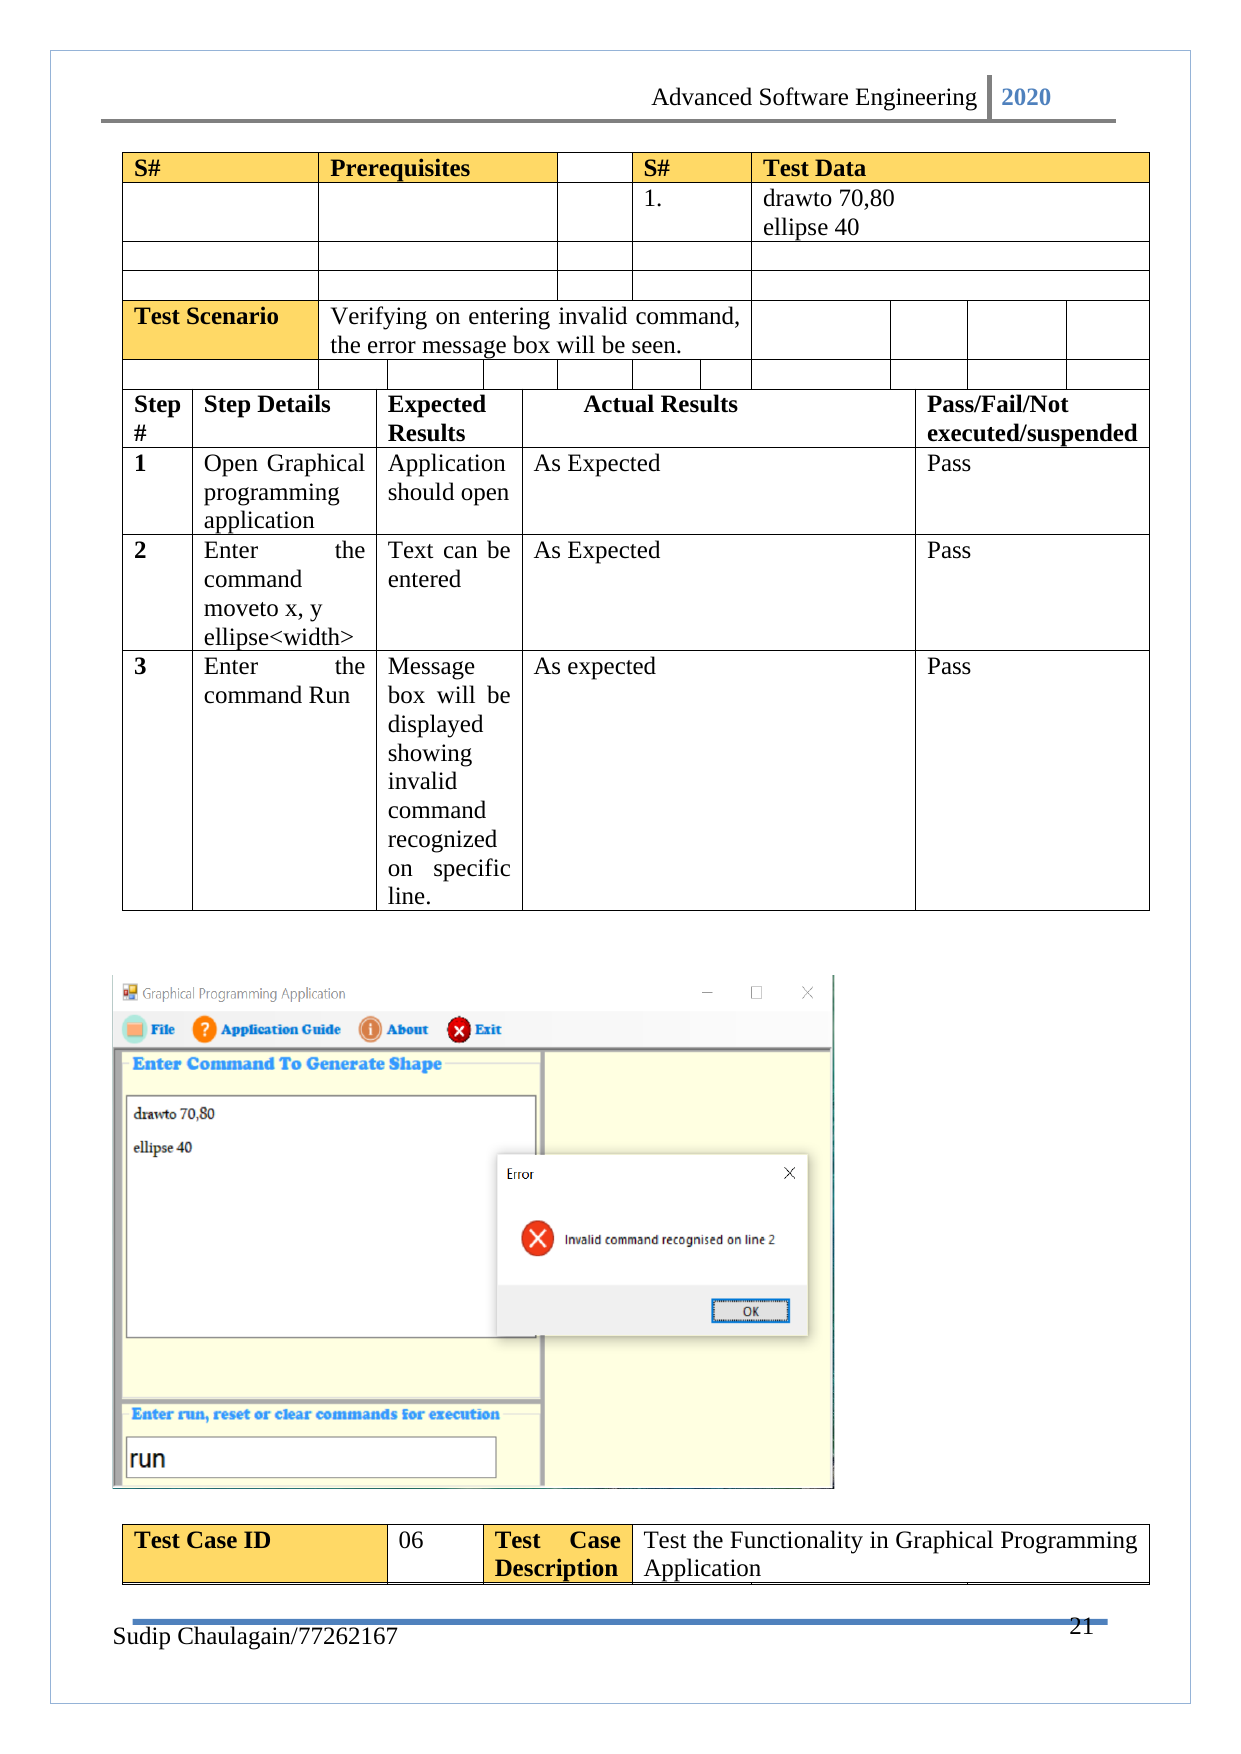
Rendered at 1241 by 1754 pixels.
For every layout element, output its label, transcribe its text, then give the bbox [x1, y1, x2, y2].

table_cell Actual Results [523, 390, 915, 447]
picture [112, 975, 835, 1489]
table_cell [123, 360, 318, 388]
table_header Test the Functionality in Graphical Programming Application [633, 1525, 1149, 1582]
table_cell [633, 271, 751, 300]
table_cell [633, 242, 751, 270]
table_cell Enter the command moveto x, y ellipse<width> [193, 535, 376, 650]
table_cell [1067, 360, 1149, 388]
table_cell Pass/Fail/Not executed/suspended [916, 390, 1149, 447]
table_cell [891, 301, 967, 359]
table_cell [558, 242, 632, 270]
table_cell Enter the command Run [193, 651, 376, 910]
table_cell S# [633, 153, 751, 182]
table_cell [752, 301, 890, 359]
table_cell [484, 360, 557, 388]
table_cell 1 [123, 448, 192, 534]
table_cell 2 [123, 535, 192, 650]
table_cell Pass [916, 448, 1149, 534]
table_cell Pass [916, 535, 1149, 650]
table_cell [633, 360, 700, 388]
table_cell [701, 360, 751, 388]
table_cell [752, 271, 1149, 300]
table_cell drawto 70,80 ellipse 40 [752, 183, 1149, 241]
table_cell Application should open [377, 448, 522, 534]
table_cell [752, 360, 890, 388]
table_header Test Case ID [123, 1525, 387, 1582]
table_cell [123, 242, 318, 270]
table_cell [319, 271, 557, 300]
table_cell [319, 242, 557, 270]
table_cell [1067, 301, 1149, 359]
table_cell As expected [523, 651, 915, 910]
table_cell Expected Results [377, 390, 522, 447]
table_cell [891, 360, 967, 388]
table_cell Pass [916, 651, 1149, 910]
table_cell [558, 271, 632, 300]
table_cell Message box will be displayed showing invalid command recognized on specific line. [377, 651, 522, 910]
table_cell 3 [123, 651, 192, 910]
table_cell [388, 360, 483, 388]
table_cell Open Graphical programming application [193, 448, 376, 534]
table_cell [123, 183, 318, 241]
table_cell [319, 183, 557, 241]
table_cell [319, 360, 387, 388]
table_cell [558, 183, 632, 241]
table_cell Step # [123, 390, 192, 447]
table_cell [558, 153, 632, 182]
table_cell As Expected [523, 535, 915, 650]
table_cell [123, 271, 318, 300]
table_cell [968, 360, 1066, 388]
table_cell As Expected [523, 448, 915, 534]
table_cell Test Data [752, 153, 1149, 182]
table_cell 1. [633, 183, 751, 241]
table_cell Test Scenario [123, 301, 318, 359]
table_cell Verifying on entering invalid command, the error message box will be seen. [319, 301, 751, 359]
table_cell Step Details [193, 390, 376, 447]
table_cell S# [123, 153, 318, 182]
table_header Test Case Description [484, 1525, 632, 1582]
table_cell Text can be entered [377, 535, 522, 650]
table_cell Prerequisites [319, 153, 557, 182]
table_cell [752, 242, 1149, 270]
table_cell [968, 301, 1066, 359]
table_header 06 [388, 1525, 483, 1582]
table_cell [558, 360, 632, 388]
